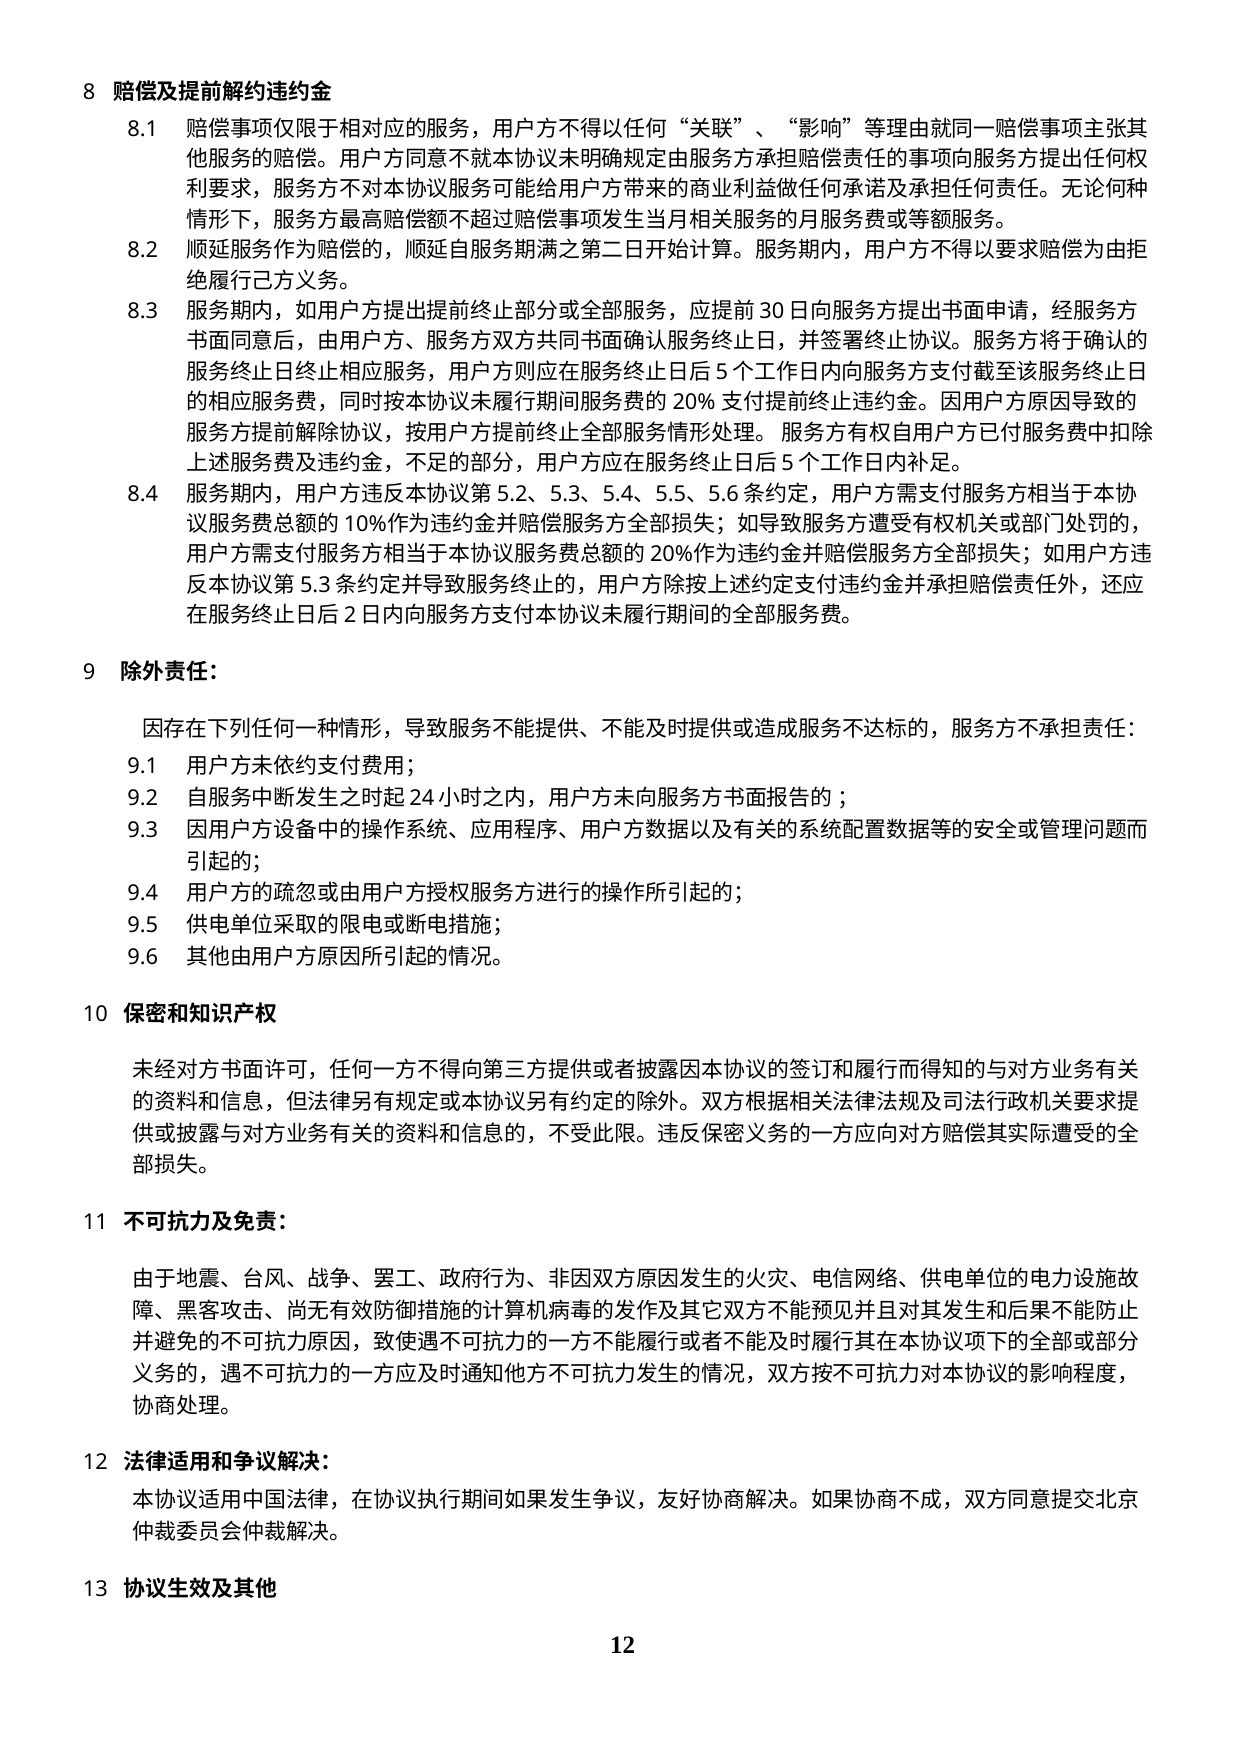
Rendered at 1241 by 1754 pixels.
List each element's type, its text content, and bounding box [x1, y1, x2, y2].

text 本协议适用中国法律，在协议执行期间如果发生争议，友好协商解决。如果协商不成，双方同意提交北京仲裁委员会仲裁解决。 [133, 1482, 1157, 1546]
list 不可抗力及免责： [83, 1204, 1157, 1236]
list 用户方的疏忽或由用户方授权服务方进行的操作所引起的； [127, 875, 1157, 907]
list 供电单位采取的限电或断电措施； [127, 907, 1157, 939]
list 自服务中断发生之时起24小时之内，用户方未向服务方书面报告的 ； [127, 780, 1157, 812]
list 赔偿及提前解约违约金 [83, 75, 1157, 105]
list 因用户方设备中的操作系统、应用程序、用户方数据以及有关的系统配置数据等的安全或管理问题而引起的； [127, 812, 1157, 875]
list 法律适用和争议解决： [83, 1444, 1157, 1476]
list 协议生效及其他 [83, 1571, 1157, 1602]
list 顺延服务作为赔偿的，顺延自服务期满之第二日开始计算。服务期内，用户方不得以要求赔偿为由拒绝履行己方义务。 [127, 233, 1157, 294]
list 因存在下列任何一种情形，导致服务不能提供、不能及时提供或造成服务不达标的，服务方不承担责任： [142, 711, 1157, 742]
list 由于地震、台风、战争、罢工、政府行为、非因双方原因发生的火灾、电信网络、供电单位的电力设施故障、黑客攻击、尚无有效防御措施的计算机病毒的发作及其它双方不能预见并且对其发生和后果不能防止并避免的不可抗力原因，致使遇不可抗力的一方不能履行或者不能及时履行其在本协议项下的全部或部分义务的，遇不可抗力的一方应及时通知他方不可抗力发生的情况，双方按不可抗力对本协议的影响程度，协商处理。 [133, 1261, 1157, 1419]
list 服务期内，如用户方提出提前终止部分或全部服务，应提前30日向服务方提出书面申请，经服务方书面同意后，由用户方、服务方双方共同书面确认服务终止日，并签署终止协议。服务方将于确认的服务终止日终止相应服务，用户方则应在服务终止日后5个工作日内向服务方支付截至该服务终止日的相应服务费，同时按本协议未履行期间服务费的 20% 支付提前终止违约金。因用户方原因导致的服务方提前解除协议，按用户方提前终止全部服务情形处理。 服务方有权自用户方已付服务费中扣除上述服务费及违约金，不足的部分，用户方应在服务终止日后5个工作日内补足。 [127, 294, 1157, 477]
list 服务期内，用户方违反本协议第5.2、5.3、5.4、5.5、5.6条约定，用户方需支付服务方相当于本协议服务费总额的10%作为违约金并赔偿服务方全部损失；如导致服务方遭受有权机关或部门处罚的，用户方需支付服务方相当于本协议服务费总额的20%作为违约金并赔偿服务方全部损失；如用户方违反本协议第5.3条约定并导致服务终止的，用户方除按上述约定支付违约金并承担赔偿责任外，还应在服务终止日后2日内向服务方支付本协议未履行期间的全部服务费。 [127, 477, 1157, 629]
list 保密和知识产权 [83, 996, 1157, 1027]
list 赔偿事项仅限于相对应的服务，用户方不得以任何“关联”、“影响”等理由就同一赔偿事项主张其他服务的赔偿。用户方同意不就本协议未明确规定由服务方承担赔偿责任的事项向服务方提出任何权利要求，服务方不对本协议服务可能给用户方带来的商业利益做任何承诺及承担任何责任。无论何种情形下，服务方最高赔偿额不超过赔偿事项发生当月相关服务的月服务费或等额服务。 [127, 112, 1157, 233]
list 未经对方书面许可，任何一方不得向第三方提供或者披露因本协议的签订和履行而得知的与对方业务有关的资料和信息，但法律另有规定或本协议另有约定的除外。双方根据相关法律法规及司法行政机关要求提供或披露与对方业务有关的资料和信息的，不受此限。违反保密义务的一方应向对方赔偿其实际遭受的全部损失。 [133, 1052, 1157, 1179]
list 其他由用户方原因所引起的情况。 [127, 939, 1157, 971]
list 用户方未依约支付费用； [127, 748, 1157, 780]
list 除外责任： [83, 654, 1157, 686]
